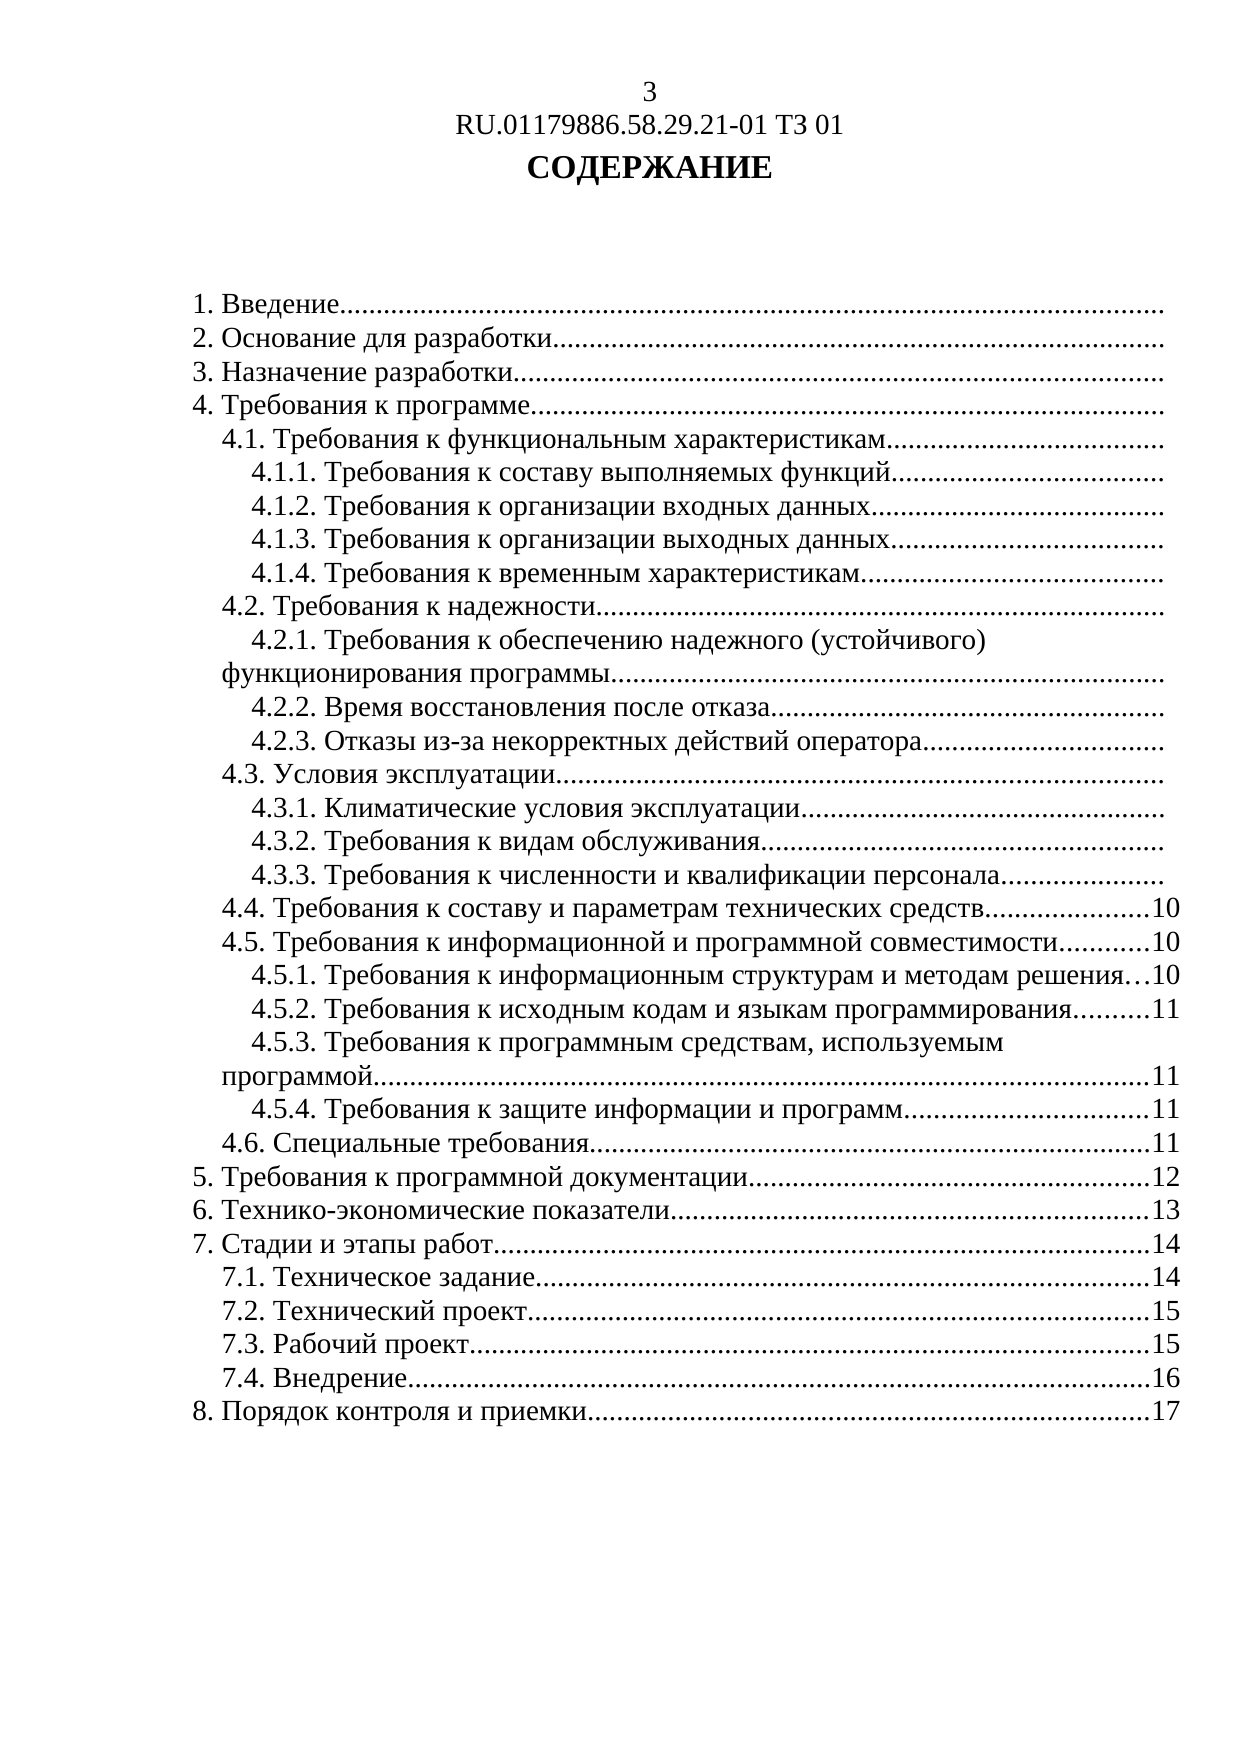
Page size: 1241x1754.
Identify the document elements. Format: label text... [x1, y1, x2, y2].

text 5. Требования к программной документации 12 [118, 1159, 1152, 1192]
text 4.5.4. Требования к защите информации и программ 11 [221, 1092, 1152, 1125]
text 7.2. Технический проект 15 [192, 1293, 1152, 1326]
text 4. Требования к программе 7 [118, 387, 1152, 421]
text 8. Порядок контроля и приемки 17 [118, 1393, 1152, 1427]
text 1. Введение 4 [118, 287, 1152, 320]
text 4.3.1. Климатические условия эксплуатации 9 [221, 790, 1152, 823]
text 4.5.3. Требования к программным средствам, используемым программой 11 [221, 1024, 1152, 1092]
text 4.5. Требования к информационной и программной совместимости 10 [192, 924, 1152, 957]
text 7.1. Техническое задание 14 [192, 1259, 1152, 1293]
text 4.1.1. Требования к составу выполняемых функций 7 [221, 454, 1152, 488]
text 6. Технико-экономические показатели 13 [118, 1192, 1152, 1226]
text 4.1.4. Требования к временным характеристикам 7 [221, 555, 1152, 588]
text 7.3. Рабочий проект 15 [192, 1326, 1152, 1360]
text 4.3.3. Требования к численности и квалификации персонала 9 [221, 857, 1152, 890]
text 4.6. Специальные требования 11 [192, 1125, 1152, 1159]
text 4.1. Требования к функциональным характеристикам 7 [192, 421, 1152, 454]
text 7.4. Внедрение 16 [192, 1360, 1152, 1393]
text 4.1.2. Требования к организации входных данных 7 [221, 488, 1152, 521]
text 7. Стадии и этапы работ 14 [118, 1226, 1152, 1259]
text 4.3. Условия эксплуатации 9 [192, 756, 1152, 790]
text 4.3.2. Требования к видам обслуживания 9 [221, 823, 1152, 857]
text 4.5.2. Требования к исходным кодам и языкам программирования 11 [221, 991, 1152, 1024]
text 4.1.3. Требования к организации выходных данных 7 [221, 521, 1152, 555]
text 4.4. Требования к составу и параметрам технических средств 10 [192, 890, 1152, 924]
text 4.2.2. Время восстановления после отказа 8 [221, 689, 1152, 723]
text 4.2.1. Требования к обеспечению надежного (устойчивого) функционирования программы 8 [221, 622, 1152, 689]
text 3. Назначение разработки 6 [118, 354, 1152, 387]
text 2. Основание для разработки 5 [118, 320, 1152, 354]
text СОДЕРЖАНИЕ [118, 148, 1181, 186]
text 4.2.3. Отказы из-за некорректных действий оператора 9 [221, 723, 1152, 756]
text 4.2. Требования к надежности 8 [192, 588, 1152, 622]
text 4.5.1. Требования к информационным структурам и методам решения 10 [221, 957, 1152, 991]
